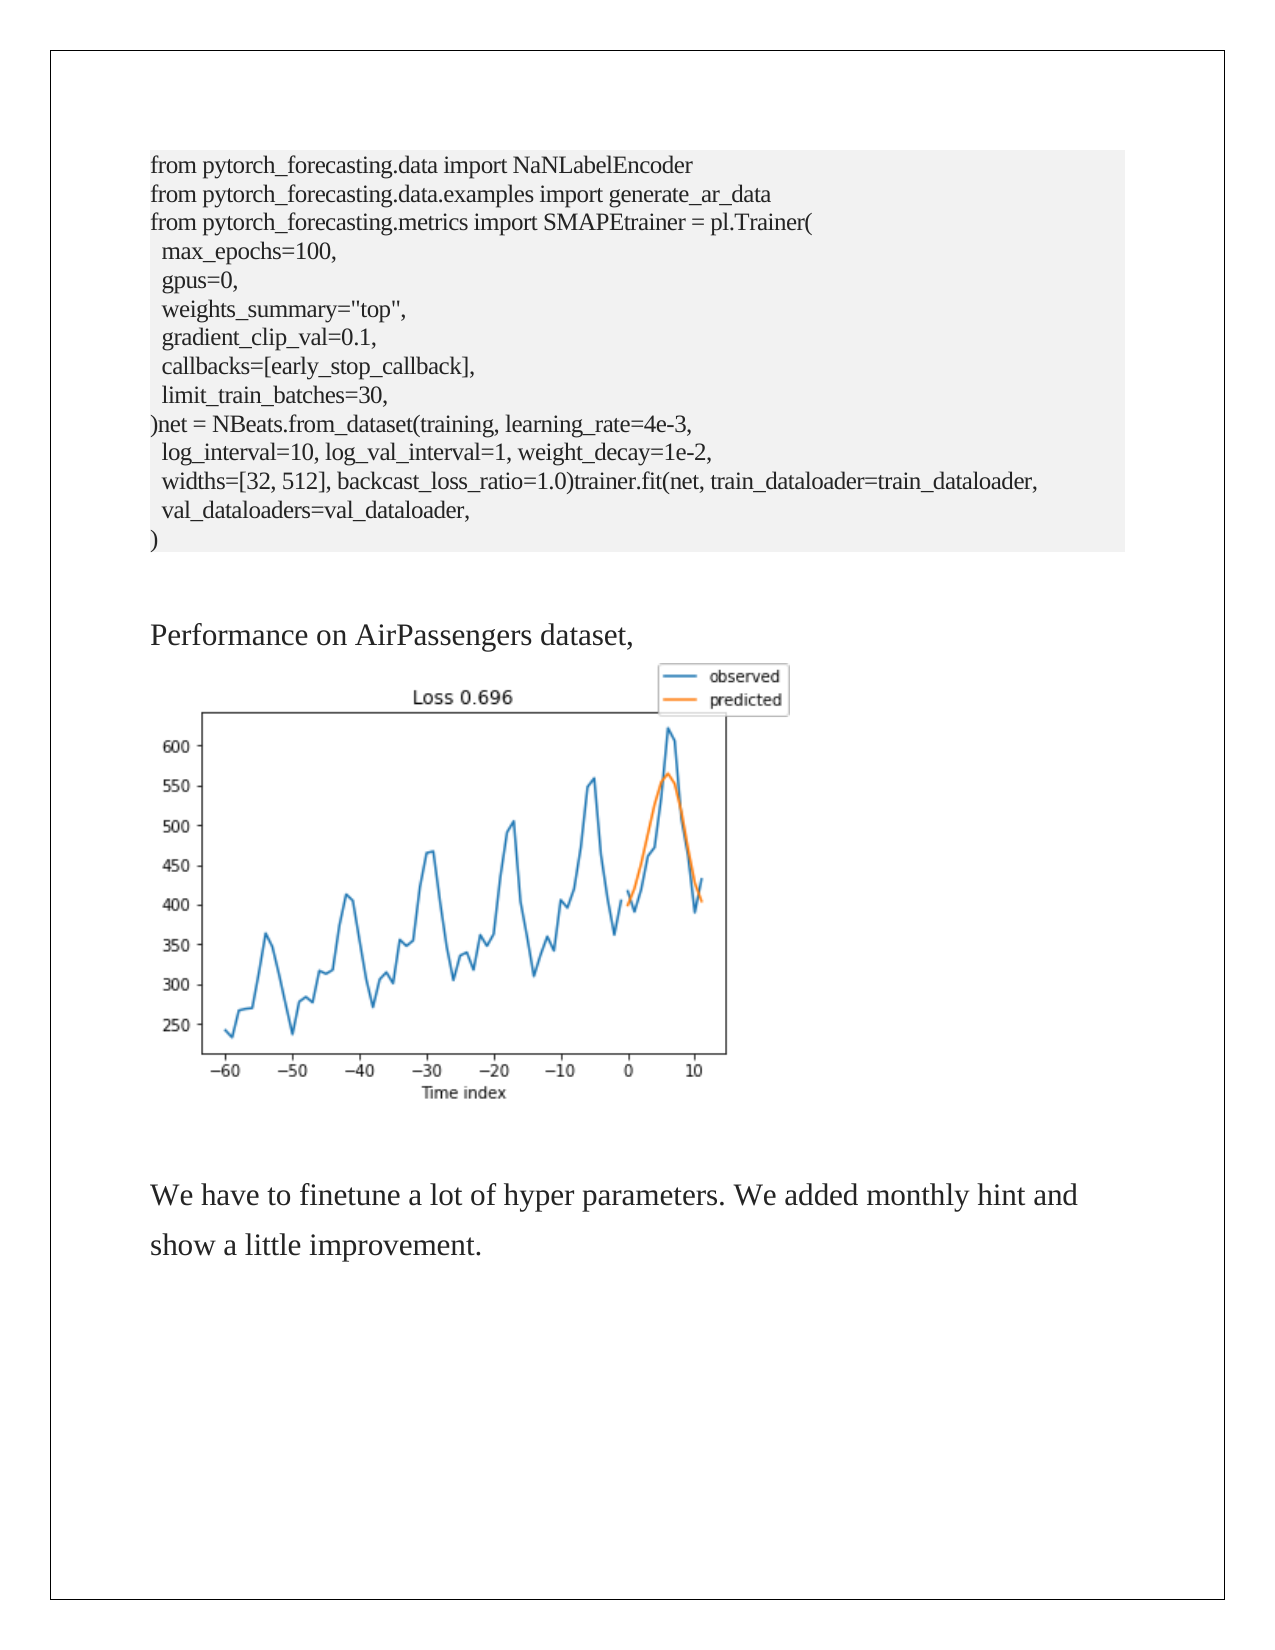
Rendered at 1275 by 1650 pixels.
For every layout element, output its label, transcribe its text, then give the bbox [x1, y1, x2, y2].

text Performance on AirPassengers dataset, [150, 602, 1125, 652]
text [150, 150, 1125, 552]
text We have to finetune a lot of hyper parameters. We added monthly hint and show a little improvement. [150, 1162, 1125, 1262]
picture [150, 656, 796, 1113]
